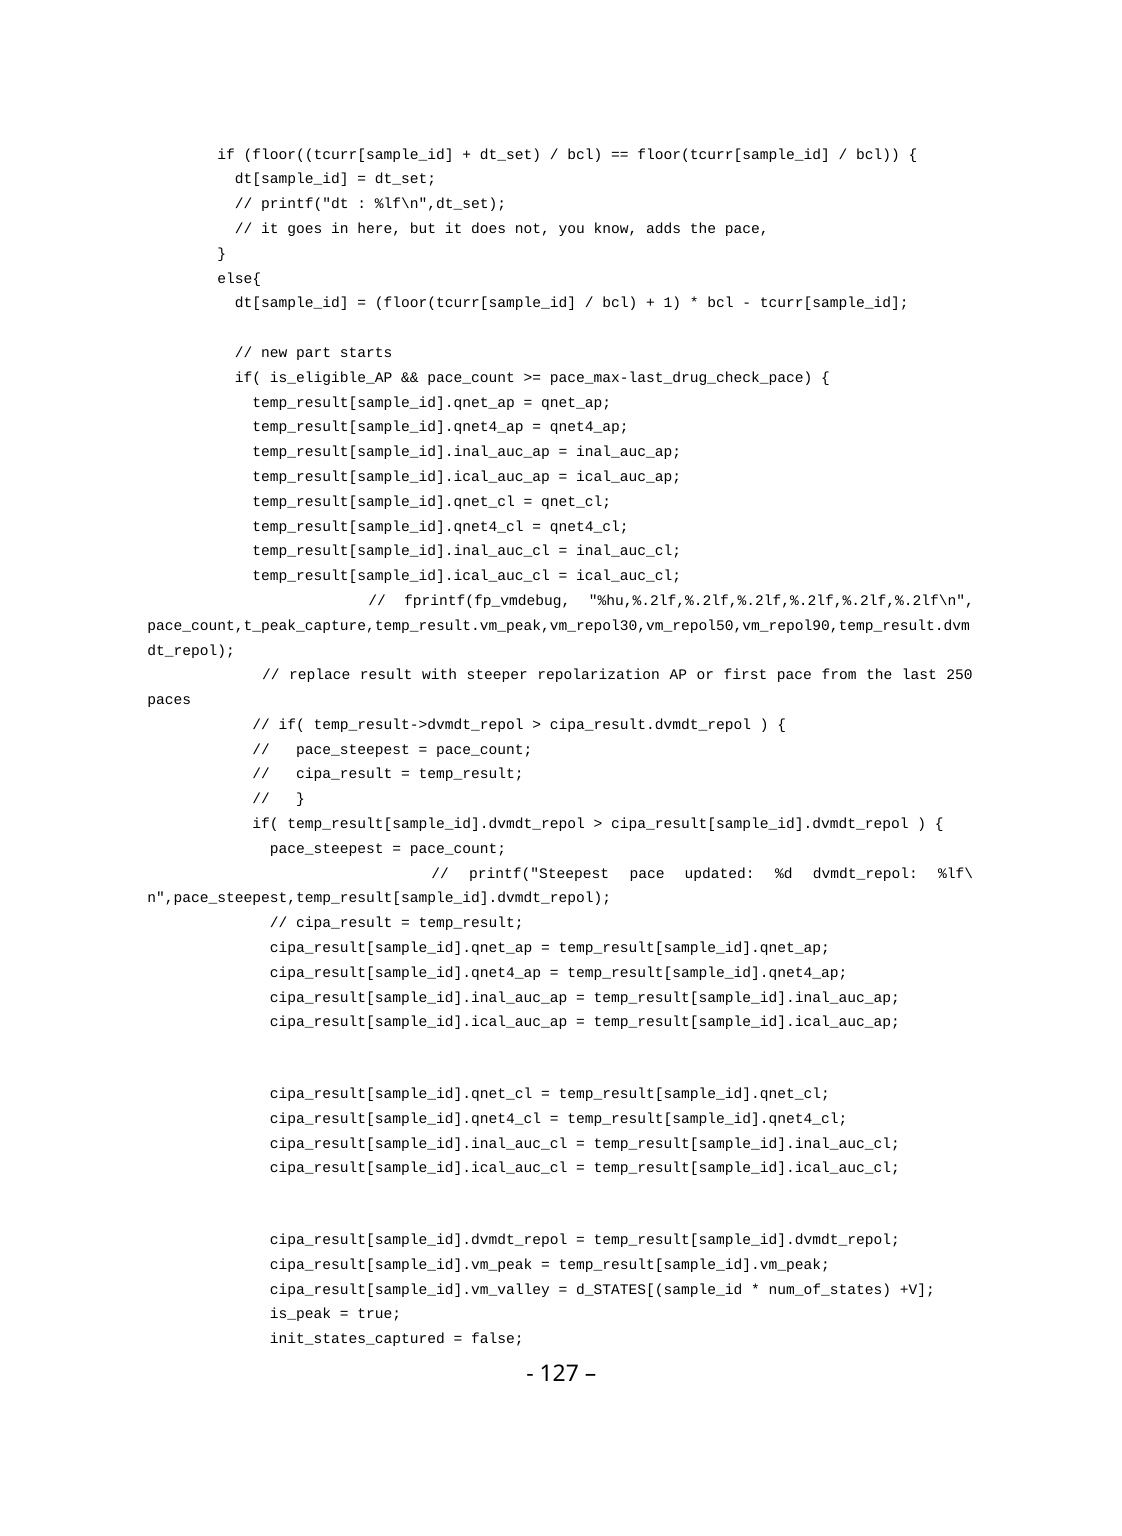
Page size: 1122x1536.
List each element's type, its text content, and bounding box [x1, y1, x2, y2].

text dt[sample_id] = dt_set; [147, 172, 975, 188]
text cipa_result[sample_id].qnet4_ap = temp_result[sample_id].qnet4_ap; [147, 965, 975, 982]
text cipa_result[sample_id].inal_auc_ap = temp_result[sample_id].inal_auc_ap; [147, 990, 975, 1006]
text pace_steepest = pace_count; [147, 841, 975, 858]
text cipa_result[sample_id].qnet_cl = temp_result[sample_id].qnet_cl; [147, 1086, 975, 1103]
text if (floor((tcurr[sample_id] + dt_set) / bcl) == floor(tcurr[sample_id] / bcl)) { [147, 147, 975, 163]
text temp_result[sample_id].inal_auc_ap = inal_auc_ap; [147, 444, 975, 461]
text // printf("dt : %lf\n",dt_set); [147, 197, 975, 213]
text // fprintf(fp_vmdebug, "%hu,%.2lf,%.2lf,%.2lf,%.2lf,%.2lf,%.2lf\n", pace_count,t_peak_capture,temp_result.vm_peak,vm_repol30,vm_repol50,vm_repol90,temp_result.dvmdt_repol); [147, 593, 975, 659]
text // cipa_result = temp_result; [147, 916, 975, 932]
text cipa_result[sample_id].qnet4_cl = temp_result[sample_id].qnet4_cl; [147, 1111, 975, 1128]
text if( is_eligible_AP && pace_count >= pace_max-last_drug_check_pace) { [147, 370, 975, 387]
text // printf("Steepest pace updated: %d dvmdt_repol: %lf\n",pace_steepest,temp_result[sample_id].dvmdt_repol); [147, 866, 975, 907]
text temp_result[sample_id].ical_auc_cl = ical_auc_cl; [147, 568, 975, 585]
text // pace_steepest = pace_count; [147, 742, 975, 758]
text // it goes in here, but it does not, you know, adds the pace, [147, 221, 975, 238]
text // replace result with steeper repolarization AP or first pace from the last 250 paces [147, 668, 975, 709]
text if( temp_result[sample_id].dvmdt_repol > cipa_result[sample_id].dvmdt_repol ) { [147, 816, 975, 833]
text else{ [147, 271, 975, 287]
text temp_result[sample_id].ical_auc_ap = ical_auc_ap; [147, 469, 975, 486]
text temp_result[sample_id].inal_auc_cl = inal_auc_cl; [147, 544, 975, 560]
text cipa_result[sample_id].qnet_ap = temp_result[sample_id].qnet_ap; [147, 940, 975, 957]
text cipa_result[sample_id].ical_auc_ap = temp_result[sample_id].ical_auc_ap; [147, 1015, 975, 1031]
text temp_result[sample_id].qnet_ap = qnet_ap; [147, 395, 975, 411]
text cipa_result[sample_id].inal_auc_cl = temp_result[sample_id].inal_auc_cl; [147, 1136, 975, 1152]
text // } [147, 792, 975, 808]
text cipa_result[sample_id].vm_peak = temp_result[sample_id].vm_peak; [147, 1257, 975, 1274]
text init_states_captured = false; [147, 1332, 975, 1348]
text dt[sample_id] = (floor(tcurr[sample_id] / bcl) + 1) * bcl - tcurr[sample_id]; [147, 296, 975, 312]
text temp_result[sample_id].qnet_cl = qnet_cl; [147, 494, 975, 511]
text temp_result[sample_id].qnet4_cl = qnet4_cl; [147, 519, 975, 535]
text temp_result[sample_id].qnet4_ap = qnet4_ap; [147, 420, 975, 436]
text is_peak = true; [147, 1307, 975, 1323]
text cipa_result[sample_id].vm_valley = d_STATES[(sample_id * num_of_states) +V]; [147, 1282, 975, 1298]
text cipa_result[sample_id].ical_auc_cl = temp_result[sample_id].ical_auc_cl; [147, 1161, 975, 1177]
text } [147, 246, 975, 263]
text // if( temp_result->dvmdt_repol > cipa_result.dvmdt_repol ) { [147, 717, 975, 734]
text // new part starts [147, 345, 975, 362]
text // cipa_result = temp_result; [147, 767, 975, 783]
text cipa_result[sample_id].dvmdt_repol = temp_result[sample_id].dvmdt_repol; [147, 1232, 975, 1249]
